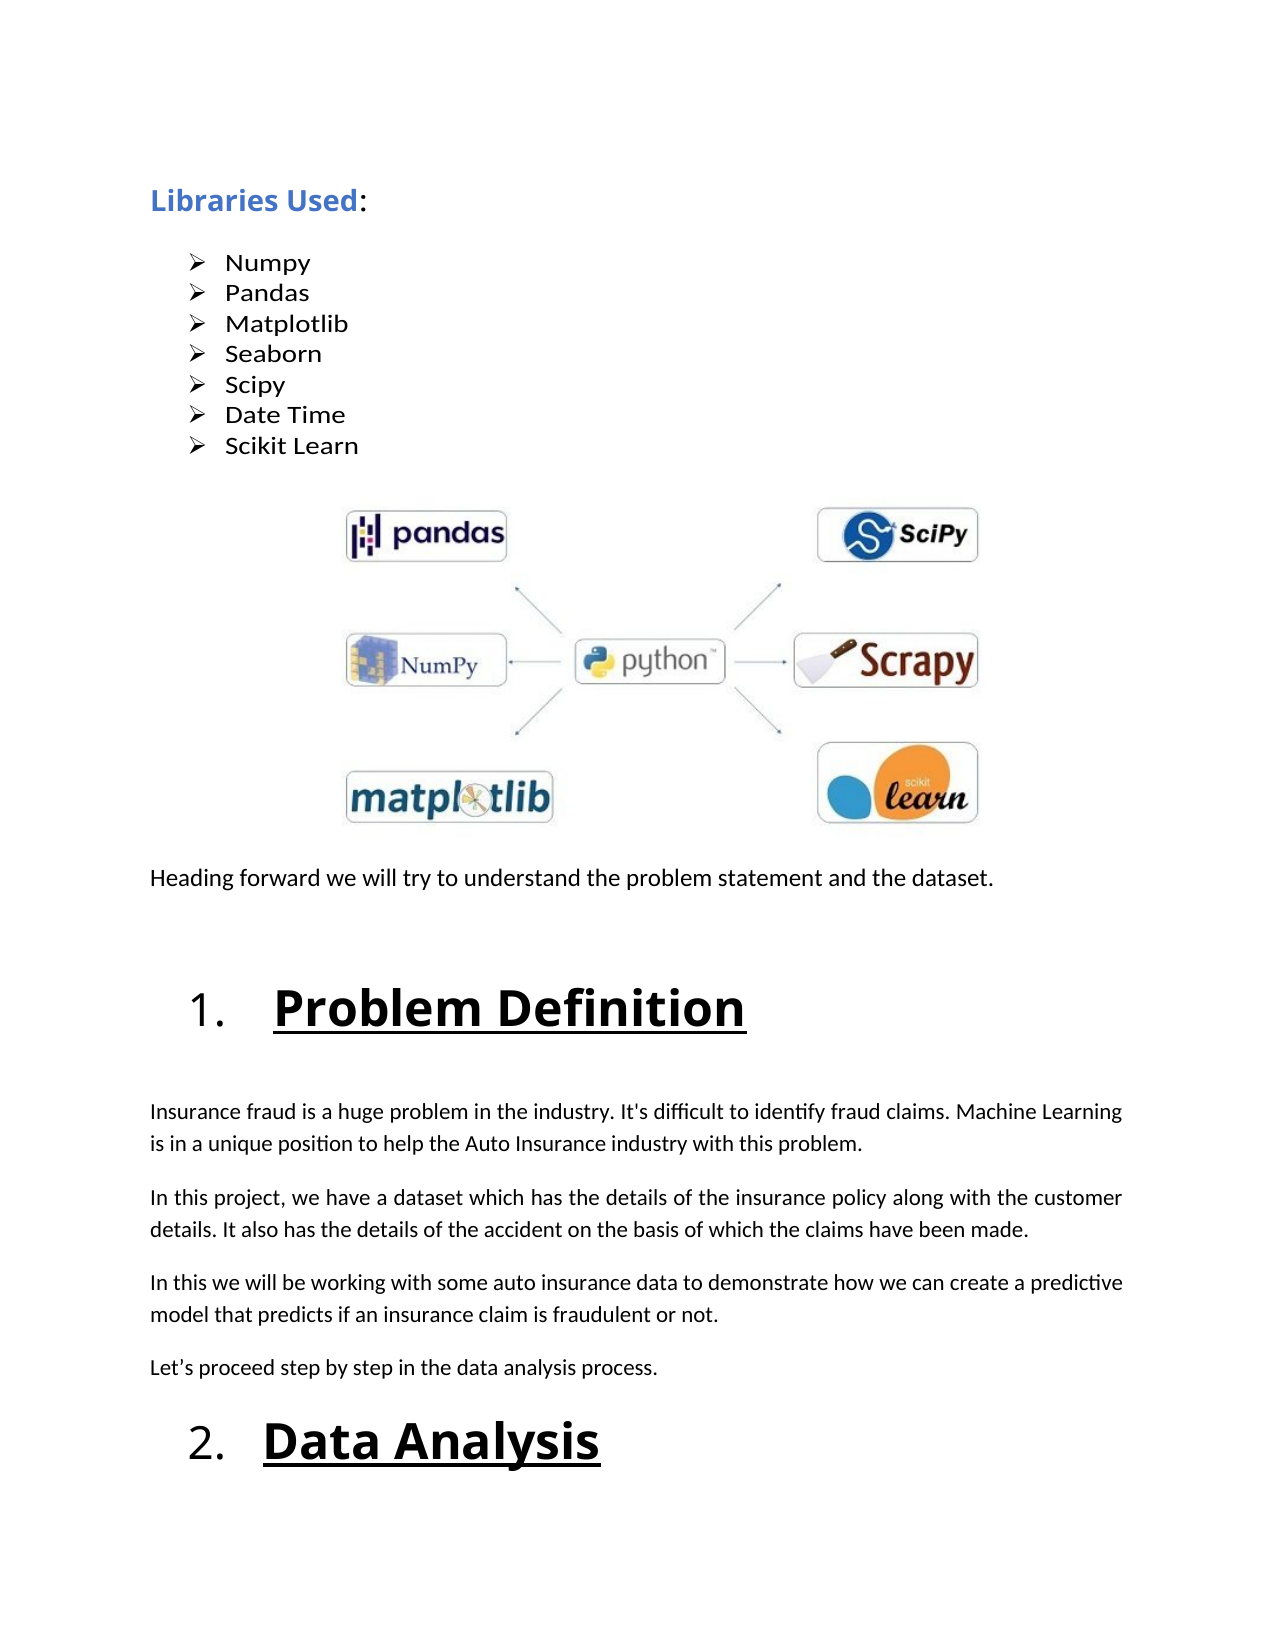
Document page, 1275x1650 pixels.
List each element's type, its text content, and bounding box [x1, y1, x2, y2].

list Pandas [187, 277, 1125, 308]
text In this project, we have a dataset which has the details of the insurance policy along with the customer details. It also has the details of the accident on the basis of which the claims have been made. [150, 1183, 1125, 1243]
list Scikit Learn [187, 430, 1125, 461]
list Numpy [187, 247, 1125, 277]
list Problem Definition [187, 973, 1125, 1042]
text Insurance fraud is a huge problem in the industry. It's difficult to identify fraud claims. Machine Learning is in a unique position to help the Auto Insurance industry with this problem. [150, 1097, 1125, 1158]
text Let’s proceed step by step in the data analysis process. [150, 1353, 1125, 1381]
list Date Time [187, 399, 1125, 430]
text Heading forward we will try to understand the problem statement and the dataset. [150, 862, 1125, 892]
list Seaborn [187, 338, 1125, 369]
list Matplotlib [187, 308, 1125, 338]
text In this we will be working with some auto insurance data to demonstrate how we can create a predictive model that predicts if an insurance claim is fraudulent or not. [150, 1268, 1125, 1328]
picture [285, 460, 990, 837]
list Scipy [187, 369, 1125, 399]
list Data Analysis [187, 1406, 1125, 1474]
text Libraries Used: [150, 181, 1125, 220]
